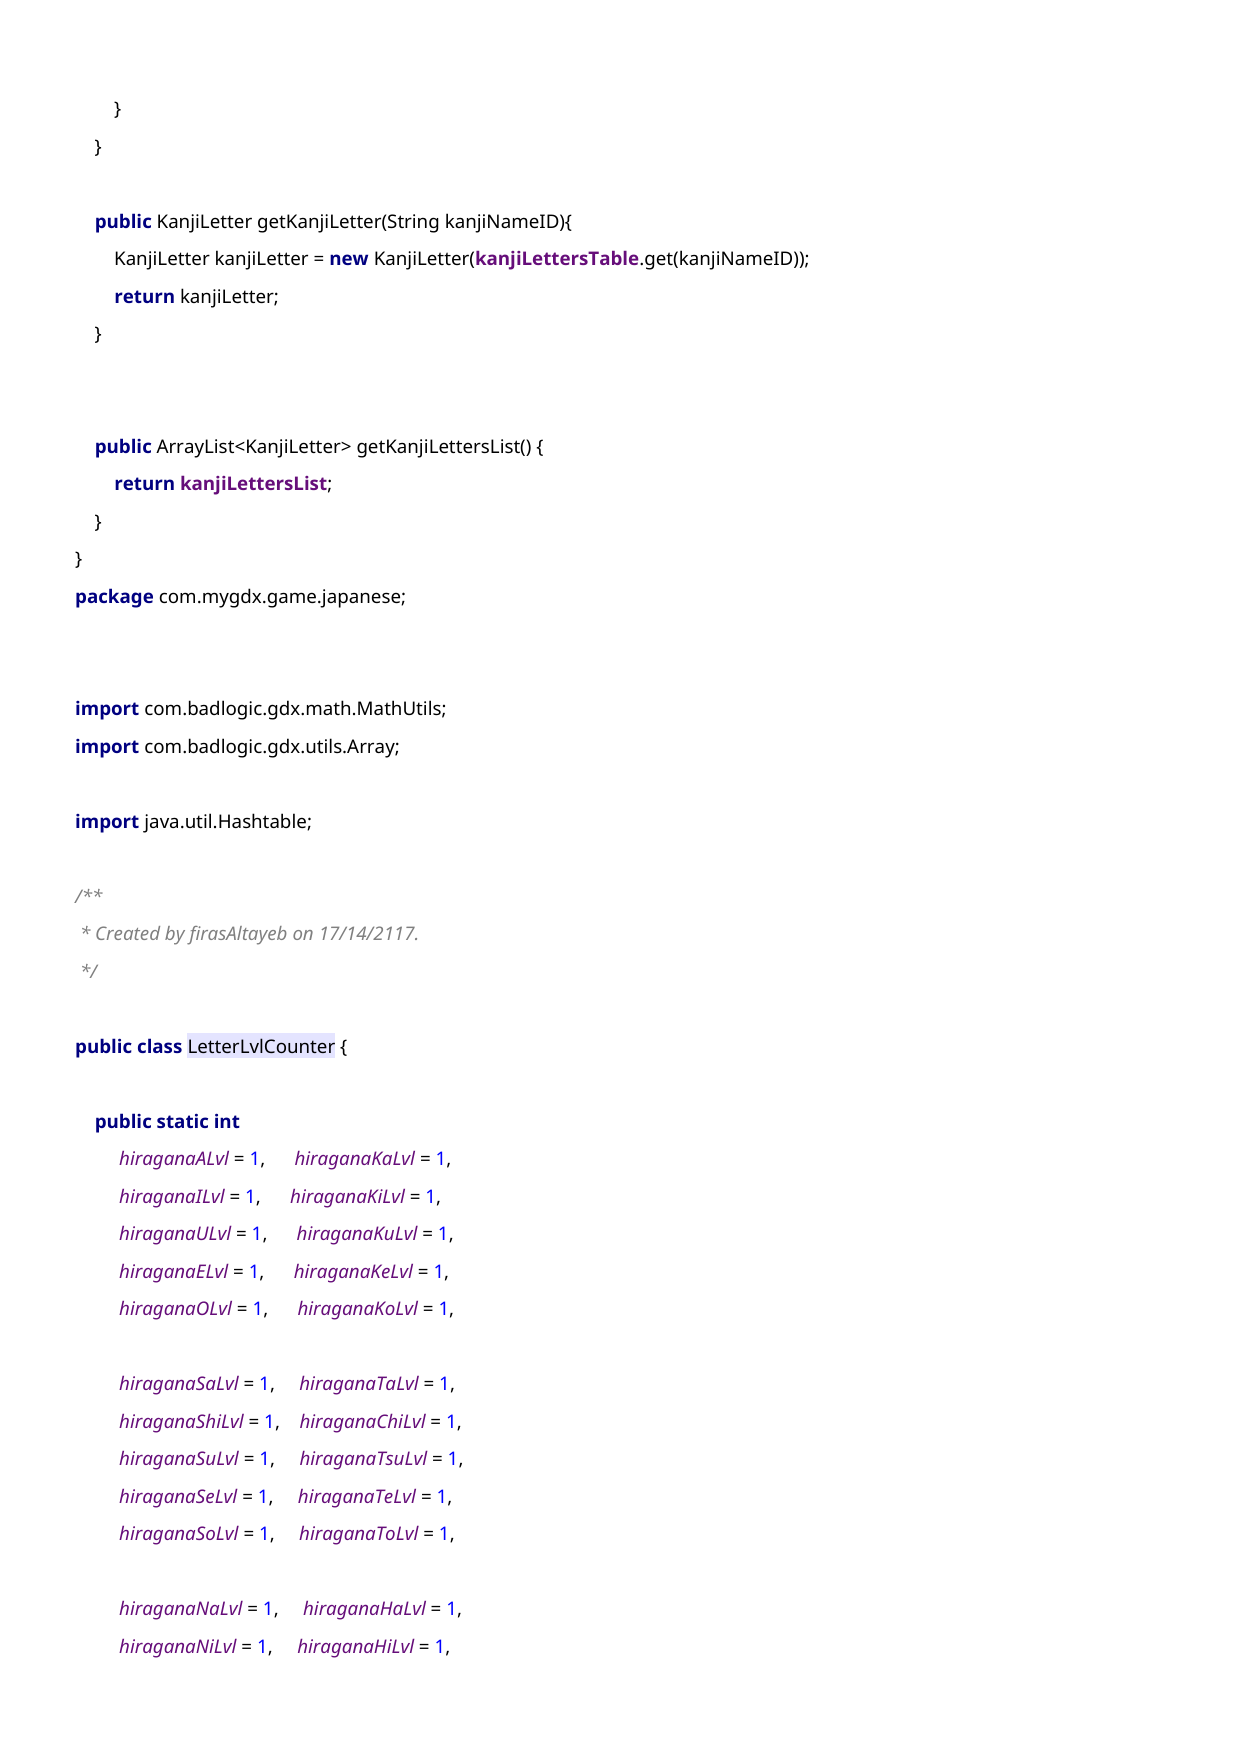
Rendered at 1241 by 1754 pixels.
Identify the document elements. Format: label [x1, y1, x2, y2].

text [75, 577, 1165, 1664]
text [75, 89, 1165, 577]
